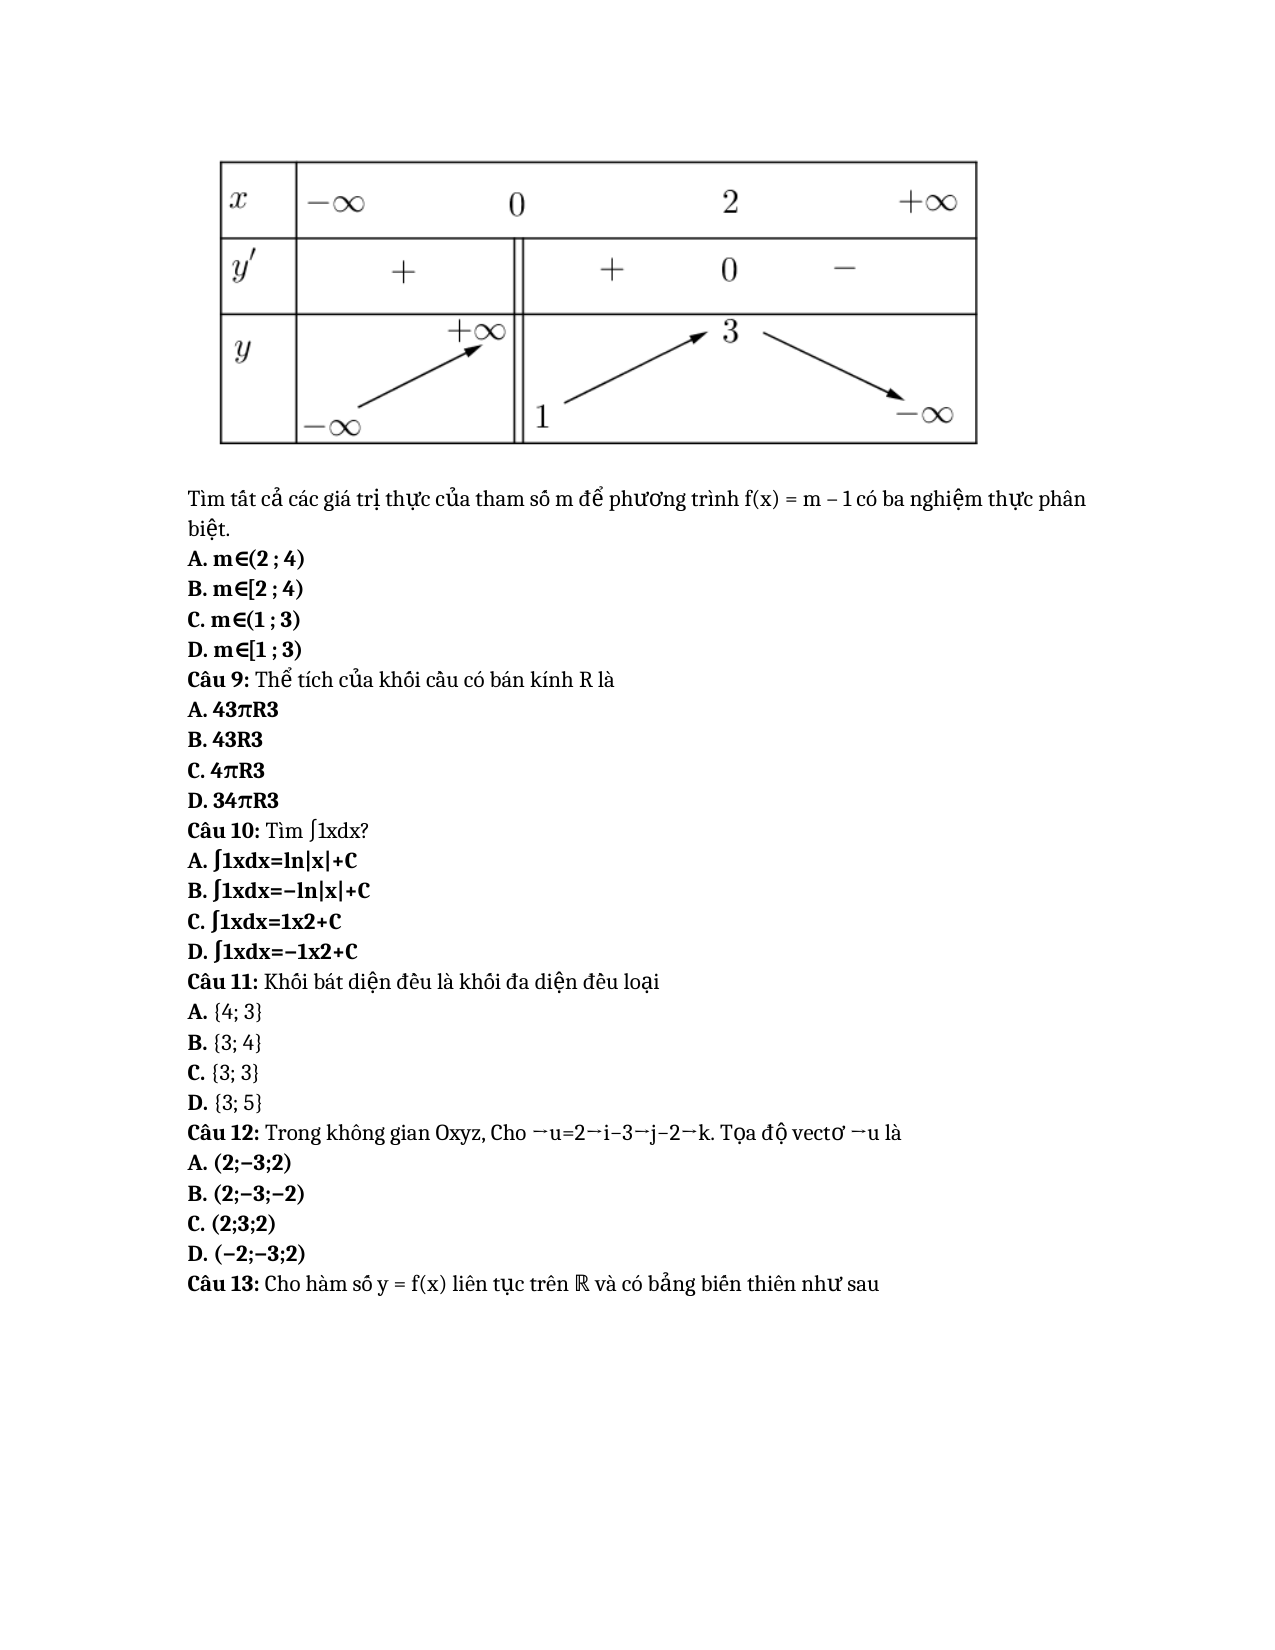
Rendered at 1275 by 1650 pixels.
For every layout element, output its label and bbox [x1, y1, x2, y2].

picture [206, 150, 988, 452]
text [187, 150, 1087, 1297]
